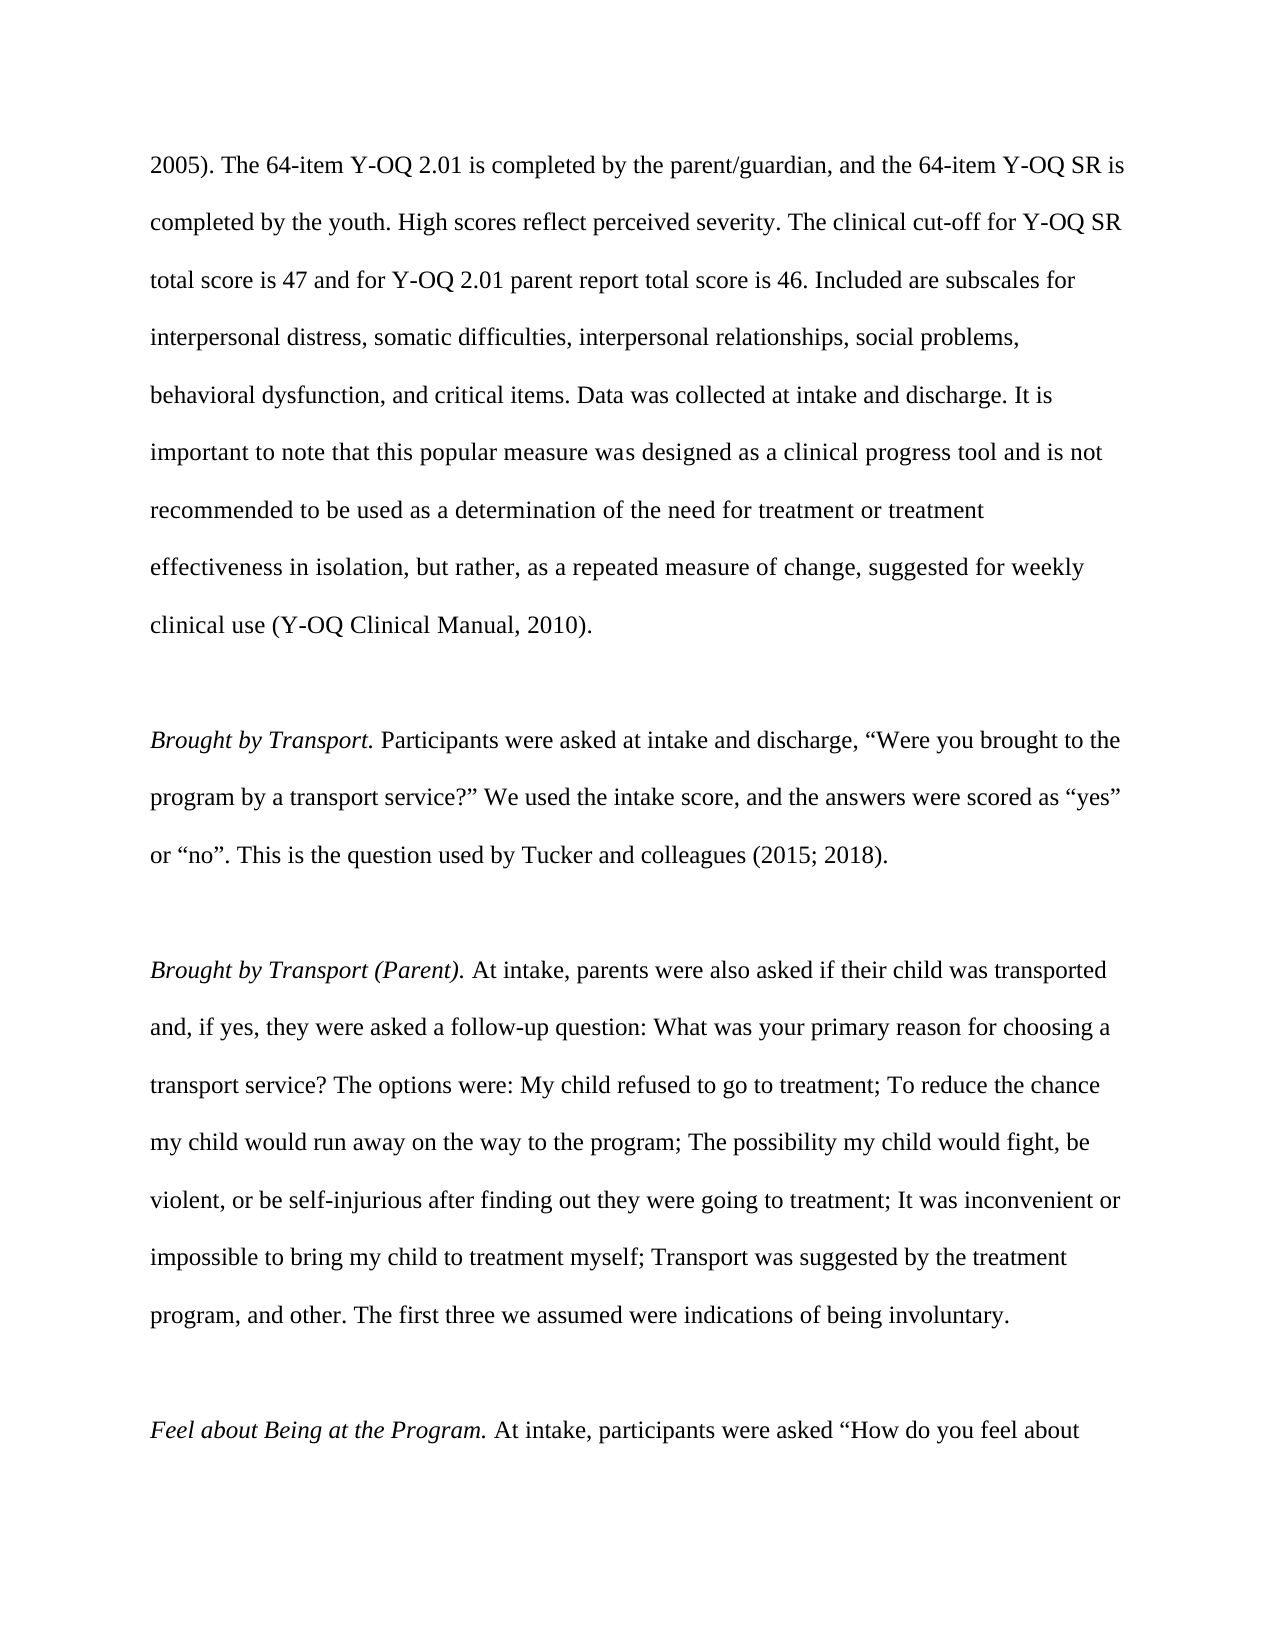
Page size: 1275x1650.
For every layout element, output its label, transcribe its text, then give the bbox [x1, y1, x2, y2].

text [150, 1415, 1125, 1444]
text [150, 150, 1125, 639]
text Brought by Transport (Parent). At intake, parents were also asked if their child was transported and, if yes, they were asked a follow-up question: What was your primary reason for choosing a transport service? The options were: My child refused to go to treatment; To reduce the chance my child would run away on the way to the program; The possibility my child would fight, be violent, or be self-injurious after finding out they were going to treatment; It was inconvenient or impossible to bring my child to treatment myself; Transport was suggested by the treatment program, and other. The first three we assumed were indications of being involuntary. [150, 955, 1125, 1329]
text Brought by Transport. Participants were asked at intake and discharge, “Were you brought to the program by a transport service?” We used the intake score, and the answers were scored as “yes” or “no”. This is the question used by Tucker and colleagues (2015; 2018). [150, 725, 1125, 869]
